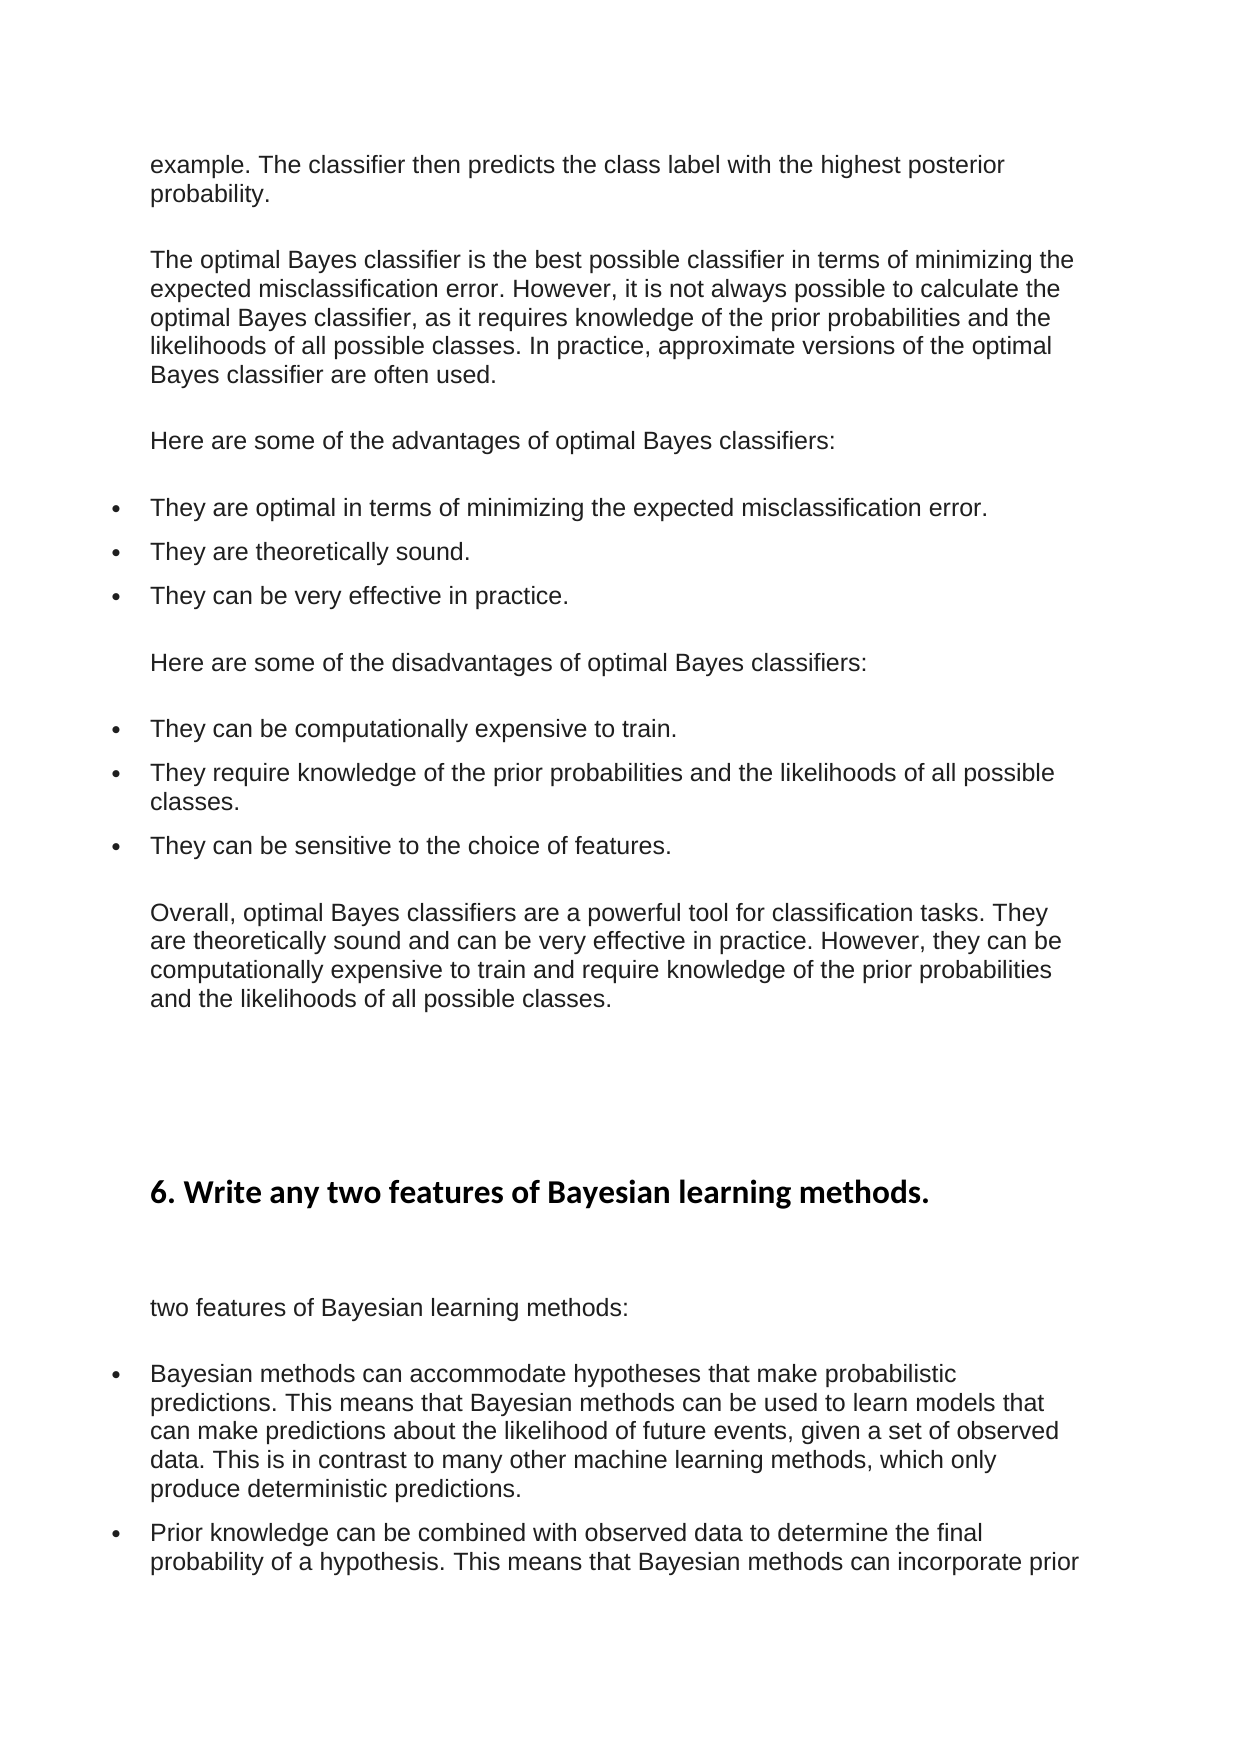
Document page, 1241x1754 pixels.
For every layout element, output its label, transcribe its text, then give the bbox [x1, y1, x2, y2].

list They are optimal in terms of minimizing the expected misclassification error. [112, 492, 1090, 521]
list They can be very effective in practice. [112, 581, 1090, 610]
list They are theoretically sound. [112, 537, 1090, 566]
text two features of Bayesian learning methods: [150, 1292, 1090, 1321]
list They require knowledge of the prior probabilities and the likelihoods of all possible classes. [112, 758, 1090, 816]
text Here are some of the disadvantages of optimal Bayes classifiers: [150, 647, 1090, 676]
list They can be sensitive to the choice of features. [112, 831, 1090, 860]
list They can be computationally expensive to train. [112, 714, 1090, 742]
text The optimal Bayes classifier is the best possible classifier in terms of minimizing the expected misclassification error. However, it is not always possible to calculate the optimal Bayes classifier, as it requires knowledge of the prior probabilities and the likelihoods of all possible classes. In practice, approximate versions of the optimal Bayes classifier are often used. [150, 245, 1090, 389]
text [150, 150, 1090, 207]
text Overall, optimal Bayes classifiers are a powerful tool for classification tasks. They are theoretically sound and can be very effective in practice. However, they can be computationally expensive to train and require knowledge of the prior probabilities and the likelihoods of all possible classes. [150, 897, 1090, 1012]
list Bayesian methods can accommodate hypotheses that make probabilistic predictions. This means that Bayesian methods can be used to learn models that can make predictions about the likelihood of future events, given a set of observed data. This is in contrast to many other machine learning methods, which only produce deterministic predictions. [112, 1359, 1090, 1502]
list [112, 1518, 1090, 1576]
text Here are some of the advantages of optimal Bayes classifiers: [150, 426, 1090, 455]
text 6. Write any two features of Bayesian learning methods. [150, 1171, 1090, 1212]
